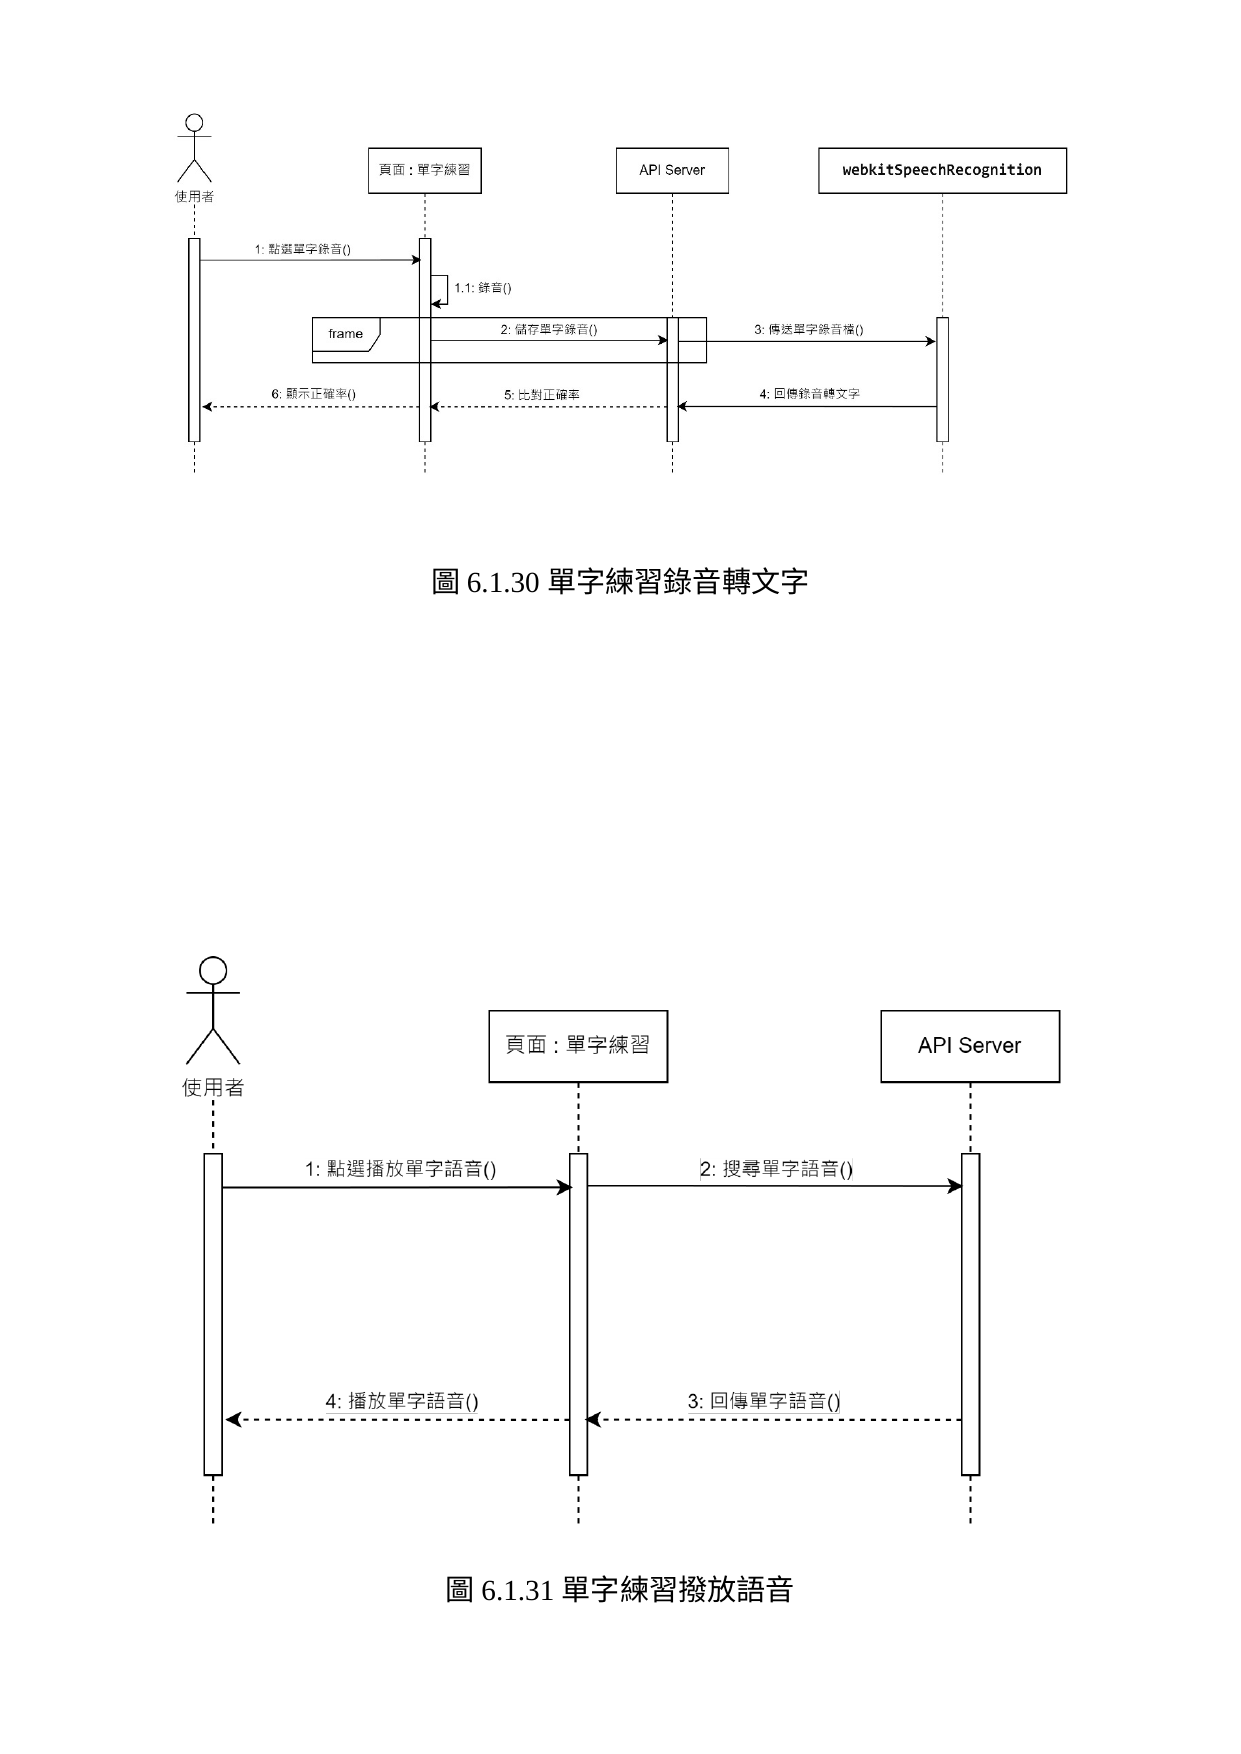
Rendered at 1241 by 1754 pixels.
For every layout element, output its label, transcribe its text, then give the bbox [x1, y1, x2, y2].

picture [162, 939, 1078, 1549]
picture [162, 103, 1078, 501]
